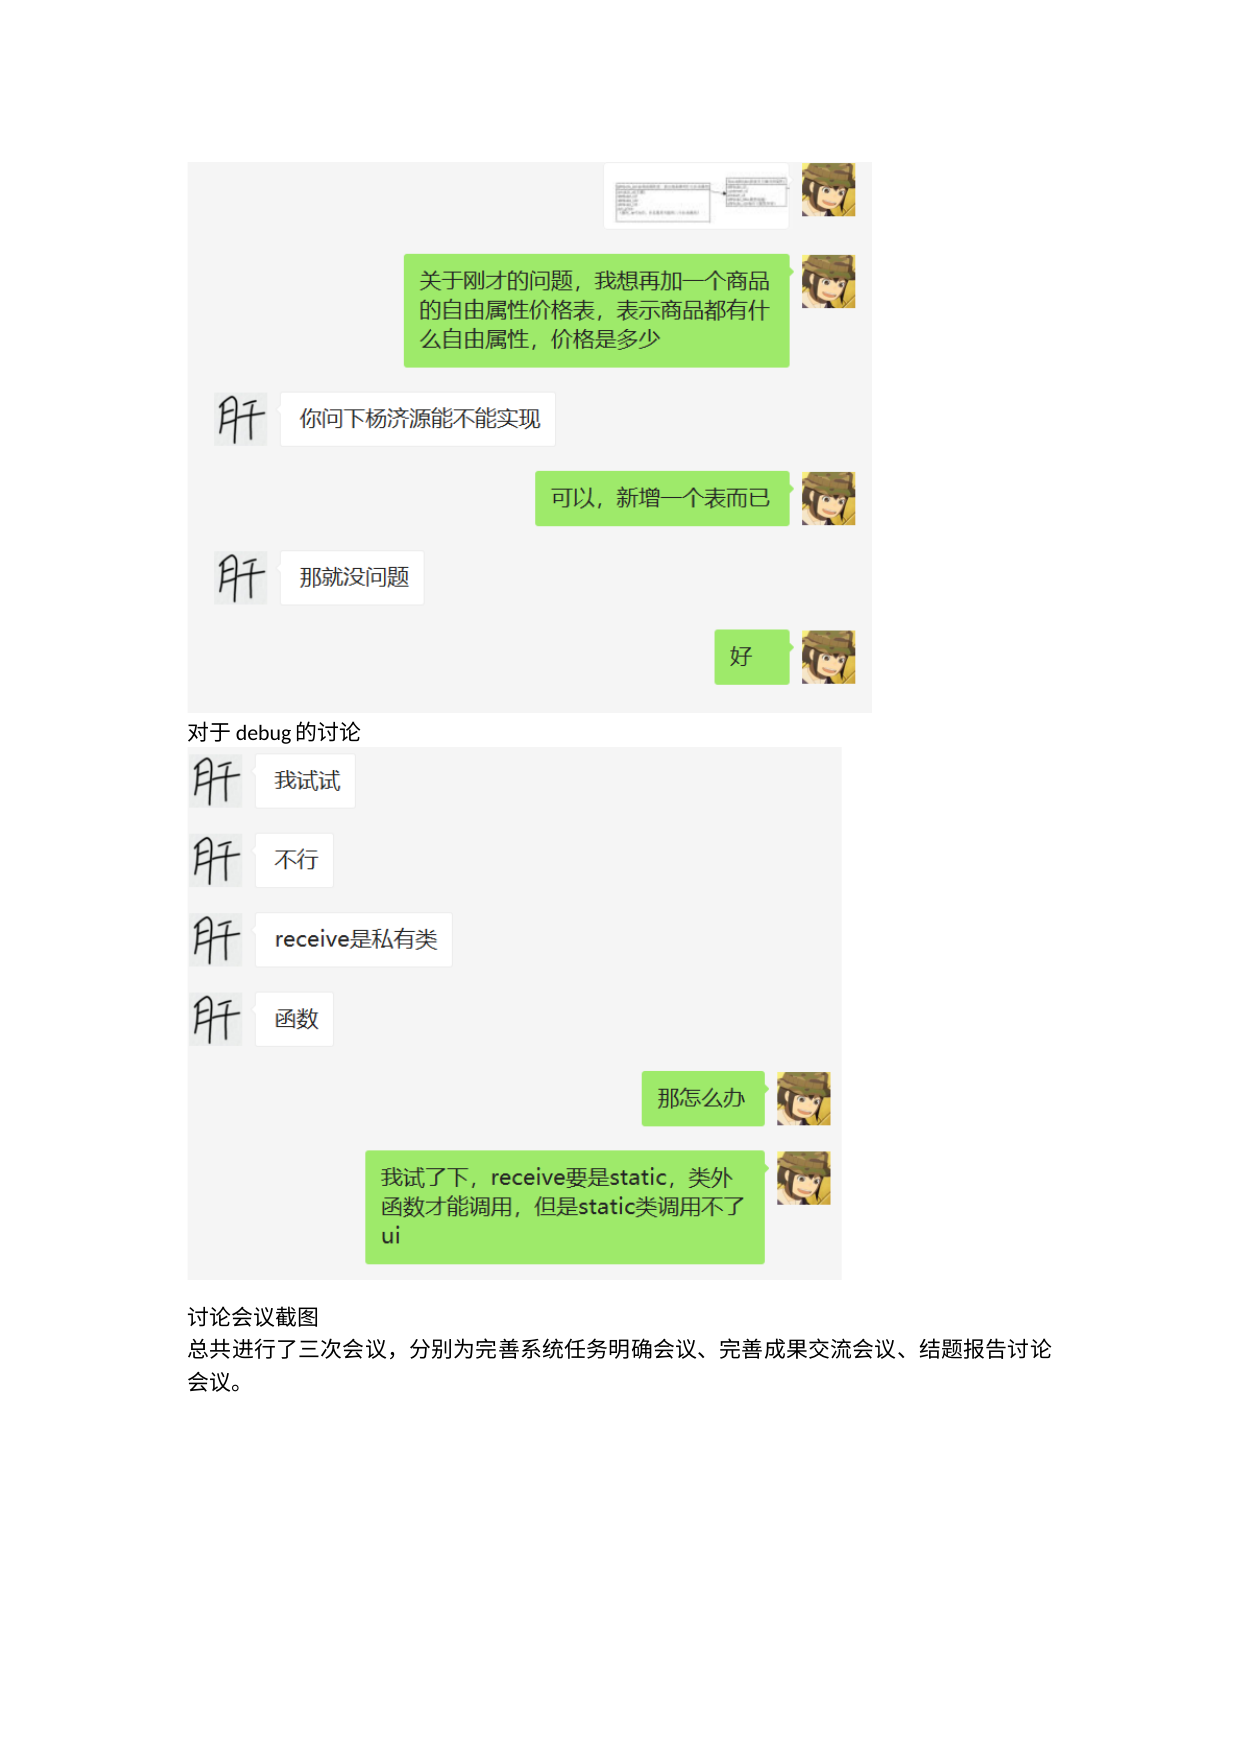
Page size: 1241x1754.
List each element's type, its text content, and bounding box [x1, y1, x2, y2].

text 对于debug的讨论 [187, 714, 1053, 747]
picture [187, 162, 872, 713]
text 总共进行了三次会议，分别为完善系统任务明确会议、完善成果交流会议、结题报告讨论会议。 [187, 1332, 1053, 1397]
text 讨论会议截图 [187, 1299, 1053, 1332]
picture [187, 747, 842, 1280]
